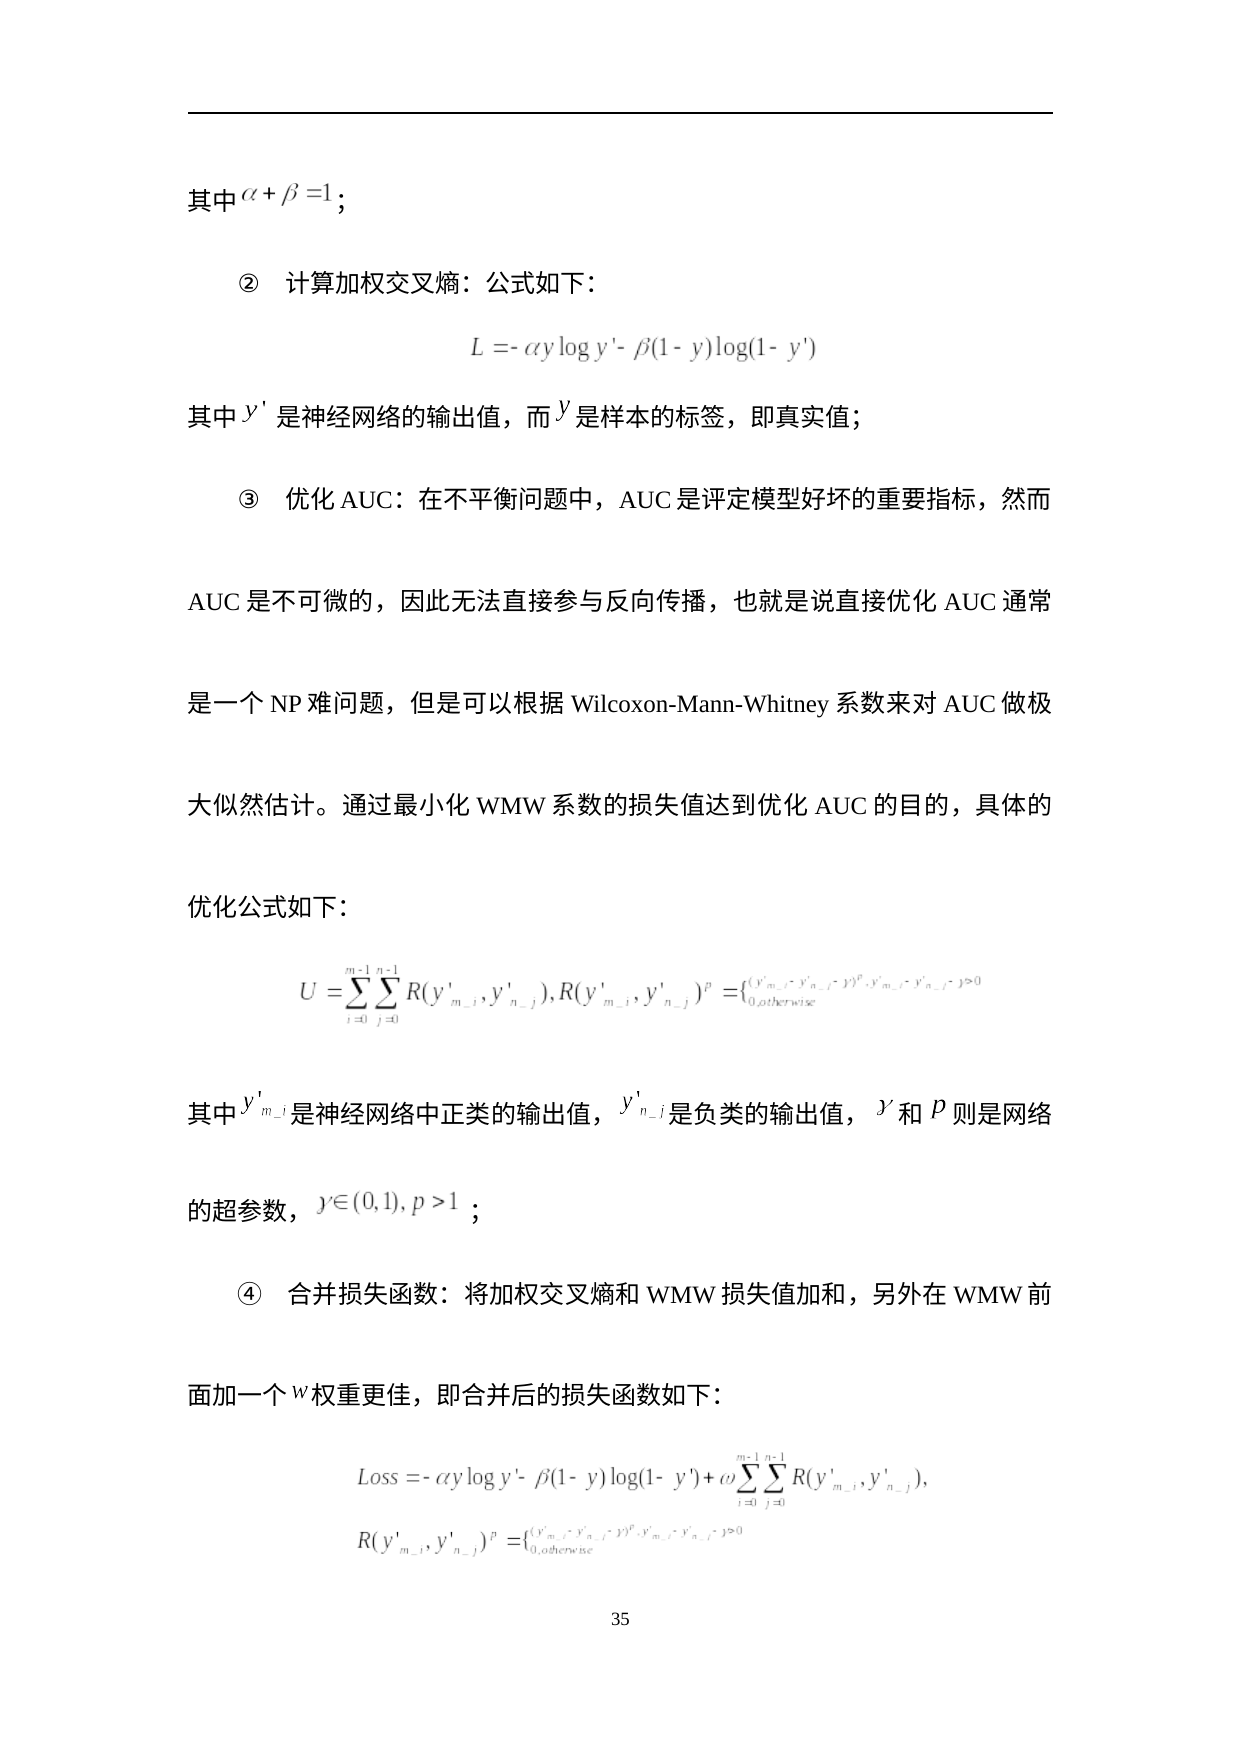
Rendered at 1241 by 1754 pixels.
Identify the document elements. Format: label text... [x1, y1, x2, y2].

list 优化AUC：在不平衡问题中，AUC是评定模型好坏的重要指标，然而AUC是不可微的，因此无法直接参与反向传播，也就是说直接优化AUC通常是一个NP难问题，但是可以根据Wilcoxon-Mann-Whitney系数来对AUC做极大似然估计。通过最小化WMW系数的损失值达到优化AUC的目的，具体的优化公式如下： [187, 465, 1053, 941]
list 合并损失函数：将加权交叉熵和WMW损失值加和，另外在WMW前面加一个权重更佳，即合并后的损失函数如下： [187, 1259, 1053, 1428]
text 其中是神经网络中正类的输出值，是负类的输出值，和则是网络的超参数， ； [187, 1072, 1053, 1242]
list 计算加权交叉熵：公式如下： [187, 249, 1053, 317]
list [187, 164, 1053, 232]
text 其中 是神经网络的输出值，而是样本的标签，即真实值； [187, 380, 1053, 448]
